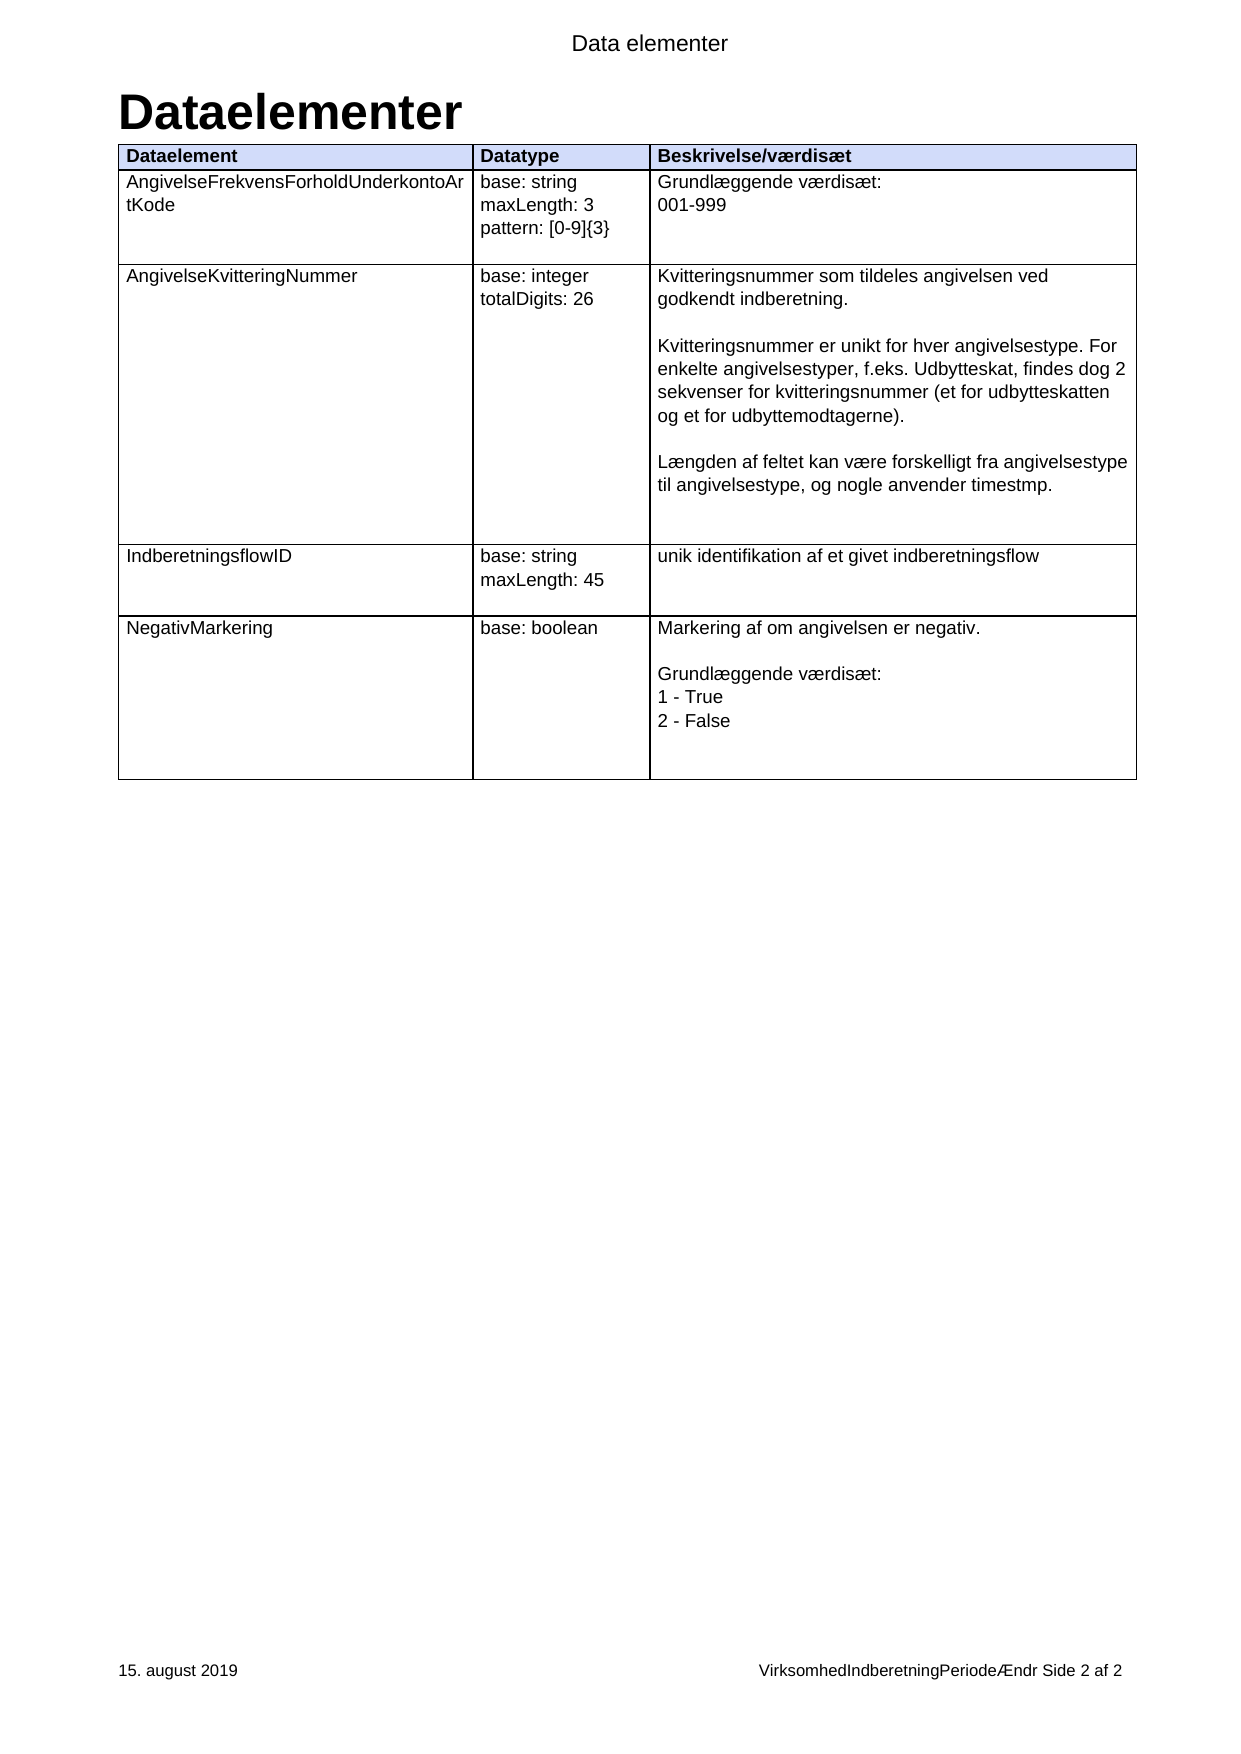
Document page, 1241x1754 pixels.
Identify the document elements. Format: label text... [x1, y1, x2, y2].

table_cell Kvitteringsnummer som tildeles angivelsen ved godkendt indberetning. Kvitteringsnummer er unikt for hver angivelsestype. For enkelte angivelsestyper, f.eks. Udbytteskat, findes dog 2 sekvenser for kvitteringsnummer (et for udbytteskatten og et for udbyttemodtagerne). Længden af feltet kan være forskelligt fra angivelsestype til angivelsestype, og nogle anvender timestmp. [651, 265, 1136, 544]
text Dataelementer [118, 82, 1181, 140]
table_cell AngivelseFrekvensForholdUnderkontoArtKode [119, 171, 472, 263]
table_cell Markering af om angivelsen er negativ. Grundlæggende værdisæt: 1 - True 2 - False [651, 617, 1136, 779]
table_cell base: integer totalDigits: 26 [474, 265, 649, 544]
table_header Datatype [474, 145, 649, 169]
table_cell base: boolean [474, 617, 649, 779]
table_cell base: string maxLength: 3 pattern: [0-9]{3} [474, 171, 649, 263]
table_cell Grundlæggende værdisæt: 001-999 [651, 171, 1136, 263]
table_cell unik identifikation af et givet indberetningsflow [651, 545, 1136, 615]
table_header Beskrivelse/værdisæt [651, 145, 1136, 169]
table_cell NegativMarkering [119, 617, 472, 779]
table_cell IndberetningsflowID [119, 545, 472, 615]
table_cell base: string maxLength: 45 [474, 545, 649, 615]
table_cell AngivelseKvitteringNummer [119, 265, 472, 544]
table_header Dataelement [119, 145, 472, 169]
